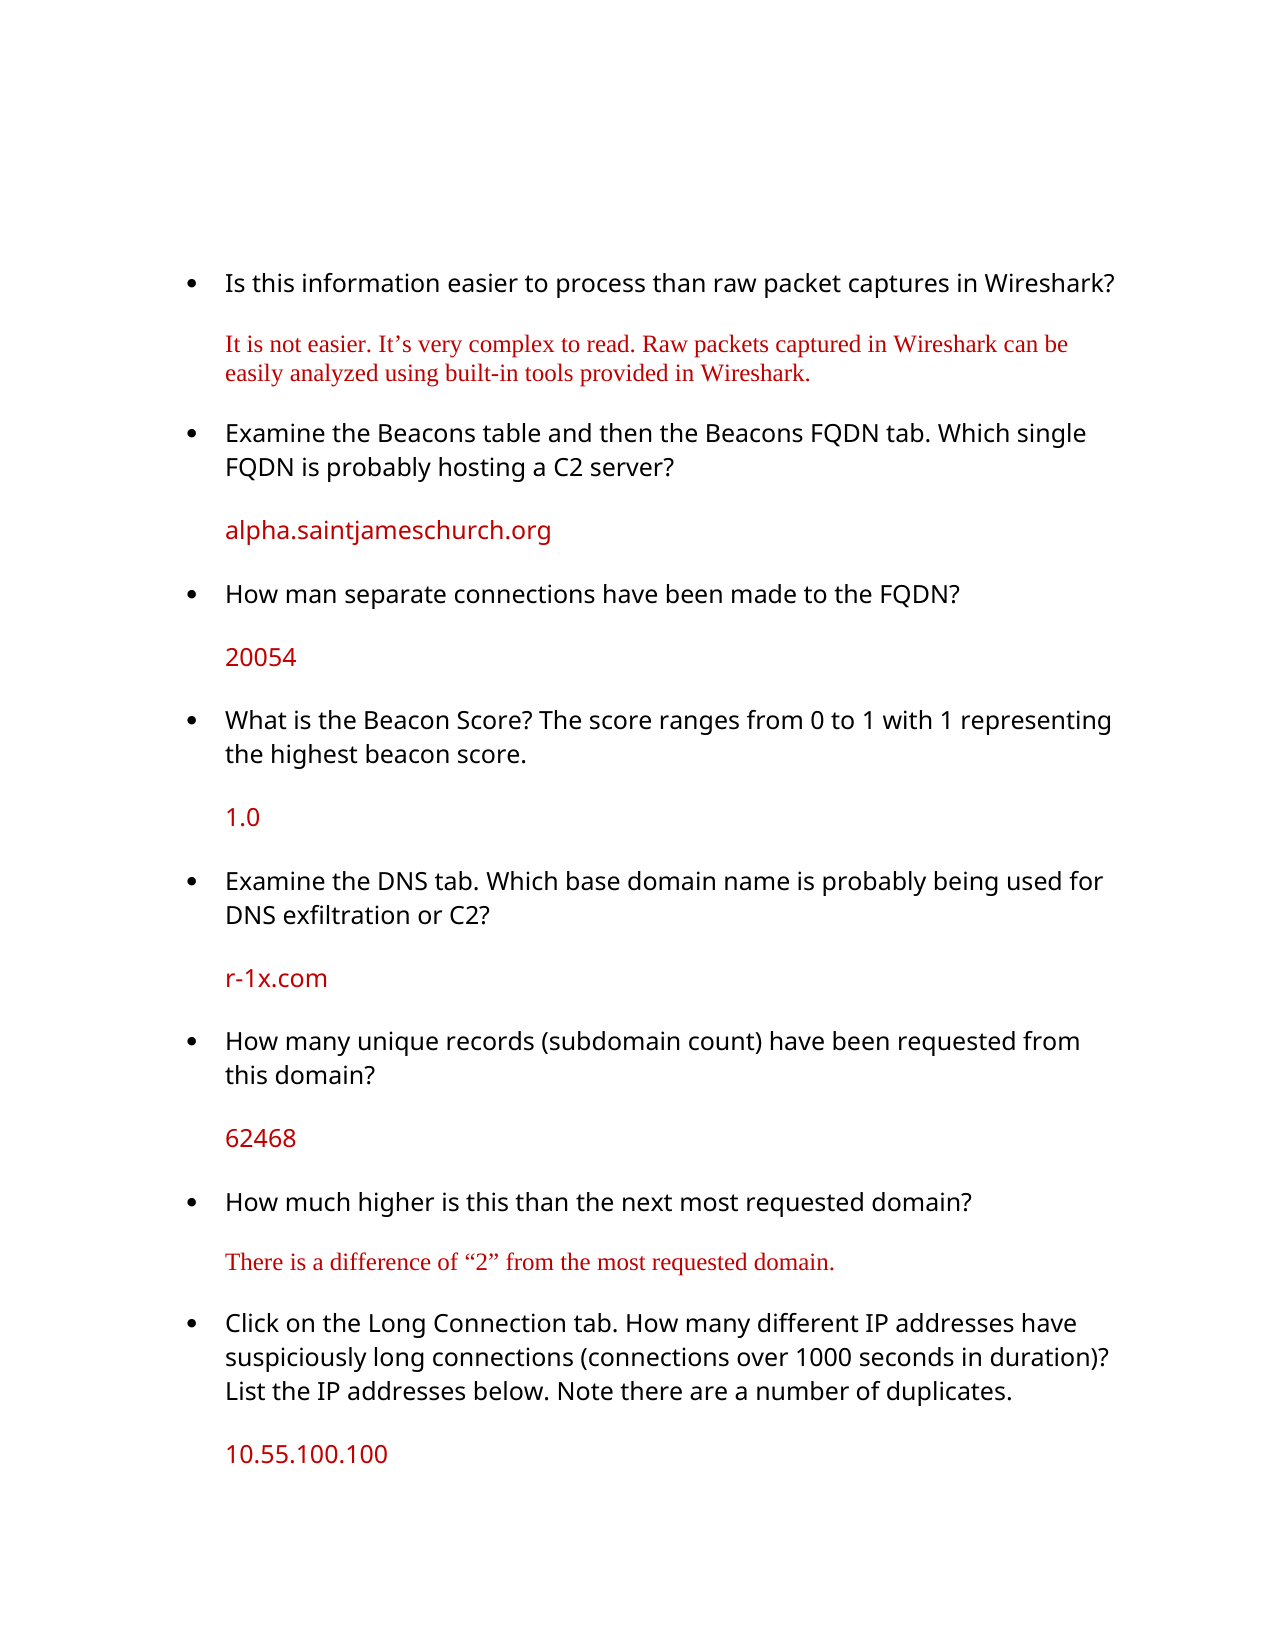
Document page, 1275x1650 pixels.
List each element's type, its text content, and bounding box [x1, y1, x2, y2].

text alpha.saintjameschurch.org [225, 513, 1125, 547]
text There is a difference of “2” from the most requested domain. [225, 1247, 1125, 1276]
list How man separate connections have been made to the FQDN? [187, 576, 1125, 610]
list Is this information easier to process than raw packet captures in Wireshark? [187, 266, 1125, 300]
list How much higher is this than the next most requested domain? [187, 1184, 1125, 1218]
list What is the Beacon Score? The score ranges from 0 to 1 with 1 representing the highest beacon score. [187, 703, 1125, 771]
text 20054 [225, 639, 1125, 673]
text It is not easier. It’s very complex to read. Raw packets captured in Wireshark can be easily analyzed using built-in tools provided in Wireshark. [225, 329, 1125, 387]
list Examine the DNS tab. Which base domain name is probably being used for DNS exfiltration or C2? [187, 863, 1125, 931]
text 62468 [225, 1121, 1125, 1155]
text 1.0 [225, 800, 1125, 834]
text r-1x.com [225, 961, 1125, 994]
list How many unique records (subdomain count) have been requested from this domain? [187, 1024, 1125, 1092]
list Click on the Long Connection tab. How many different IP addresses have suspiciously long connections (connections over 1000 seconds in duration)? List the IP addresses below. Note there are a number of duplicates. [187, 1305, 1125, 1408]
text 10.55.100.100 [225, 1437, 1125, 1471]
list Examine the Beacons table and then the Beacons FQDN tab. Which single FQDN is probably hosting a C2 server? [187, 416, 1125, 484]
